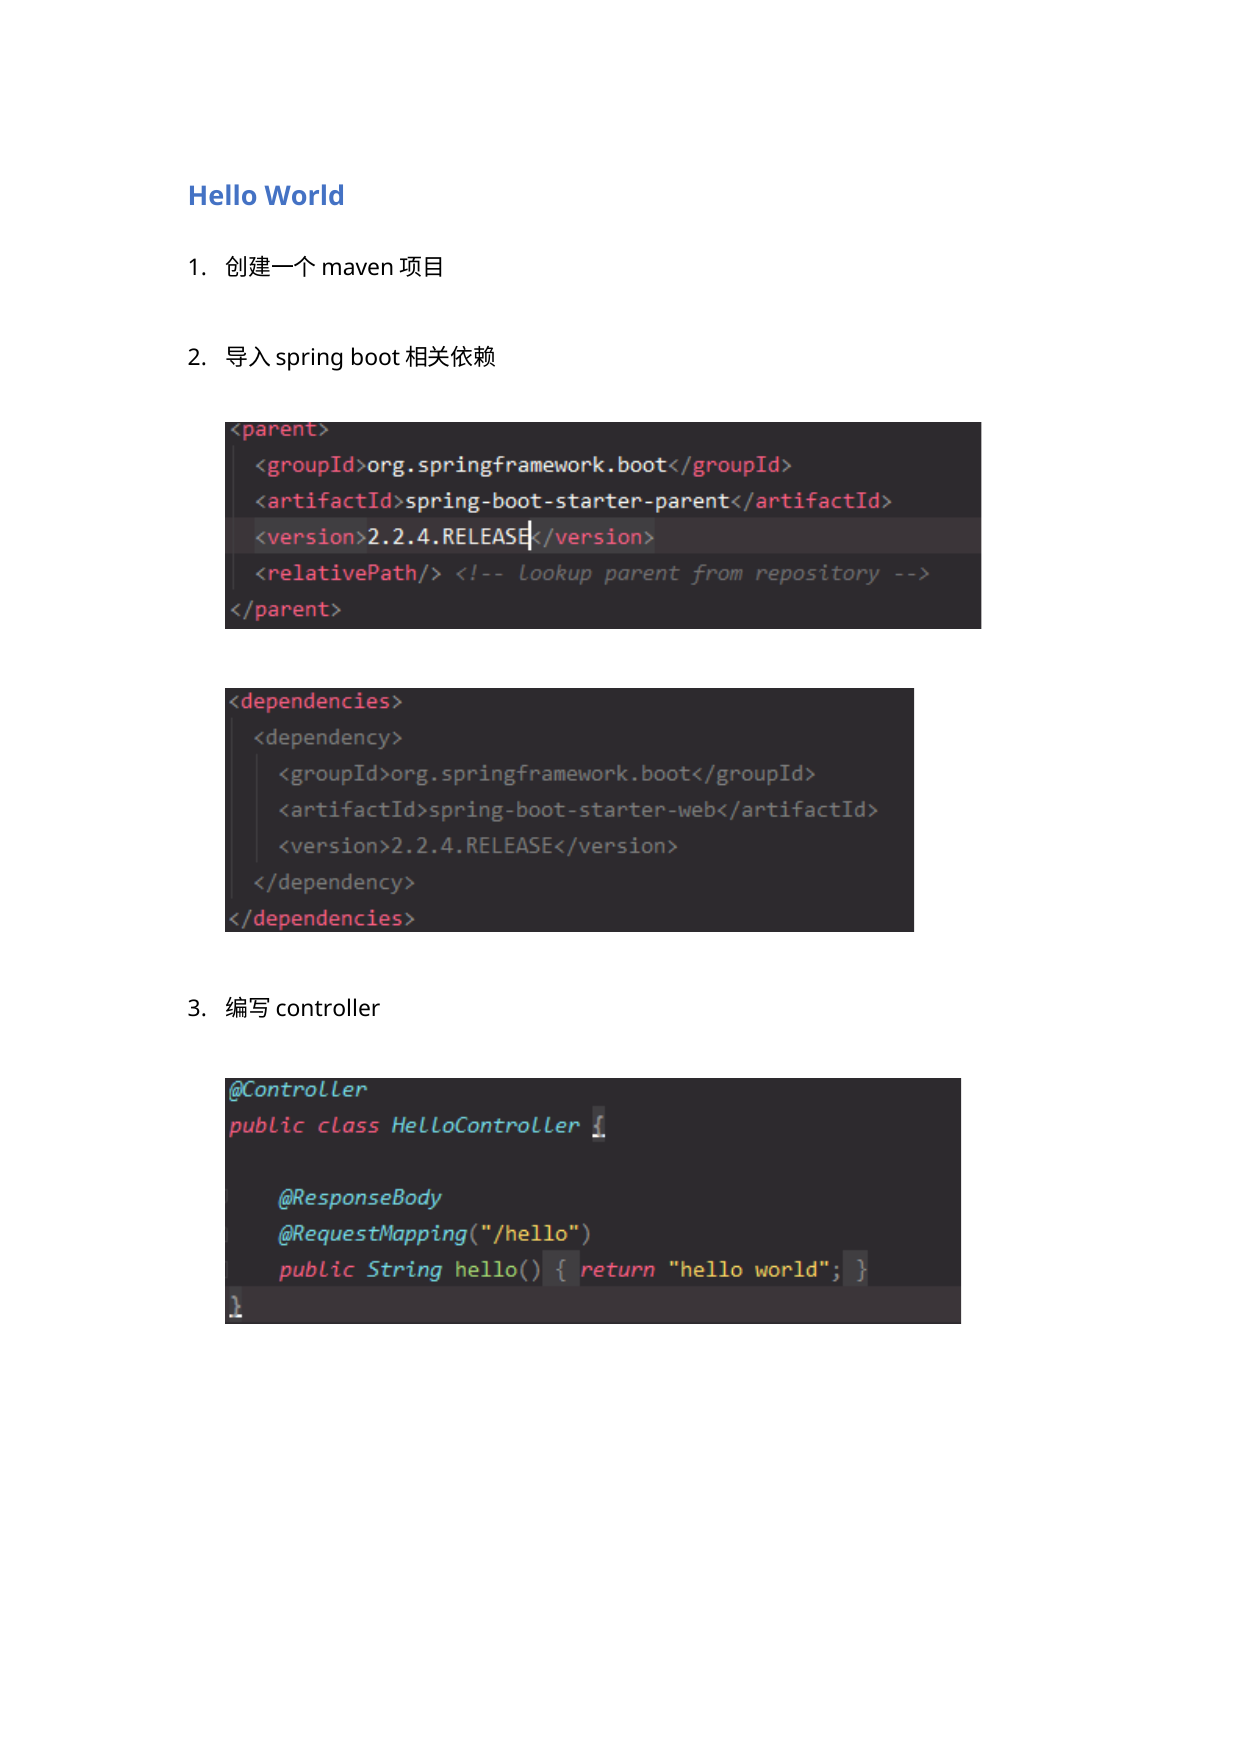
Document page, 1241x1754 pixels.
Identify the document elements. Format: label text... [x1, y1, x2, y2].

picture [225, 422, 982, 629]
picture [225, 1078, 962, 1324]
picture [225, 688, 915, 932]
list 创建一个maven项目 [187, 232, 1053, 297]
subtitle Hello World [187, 162, 1053, 227]
